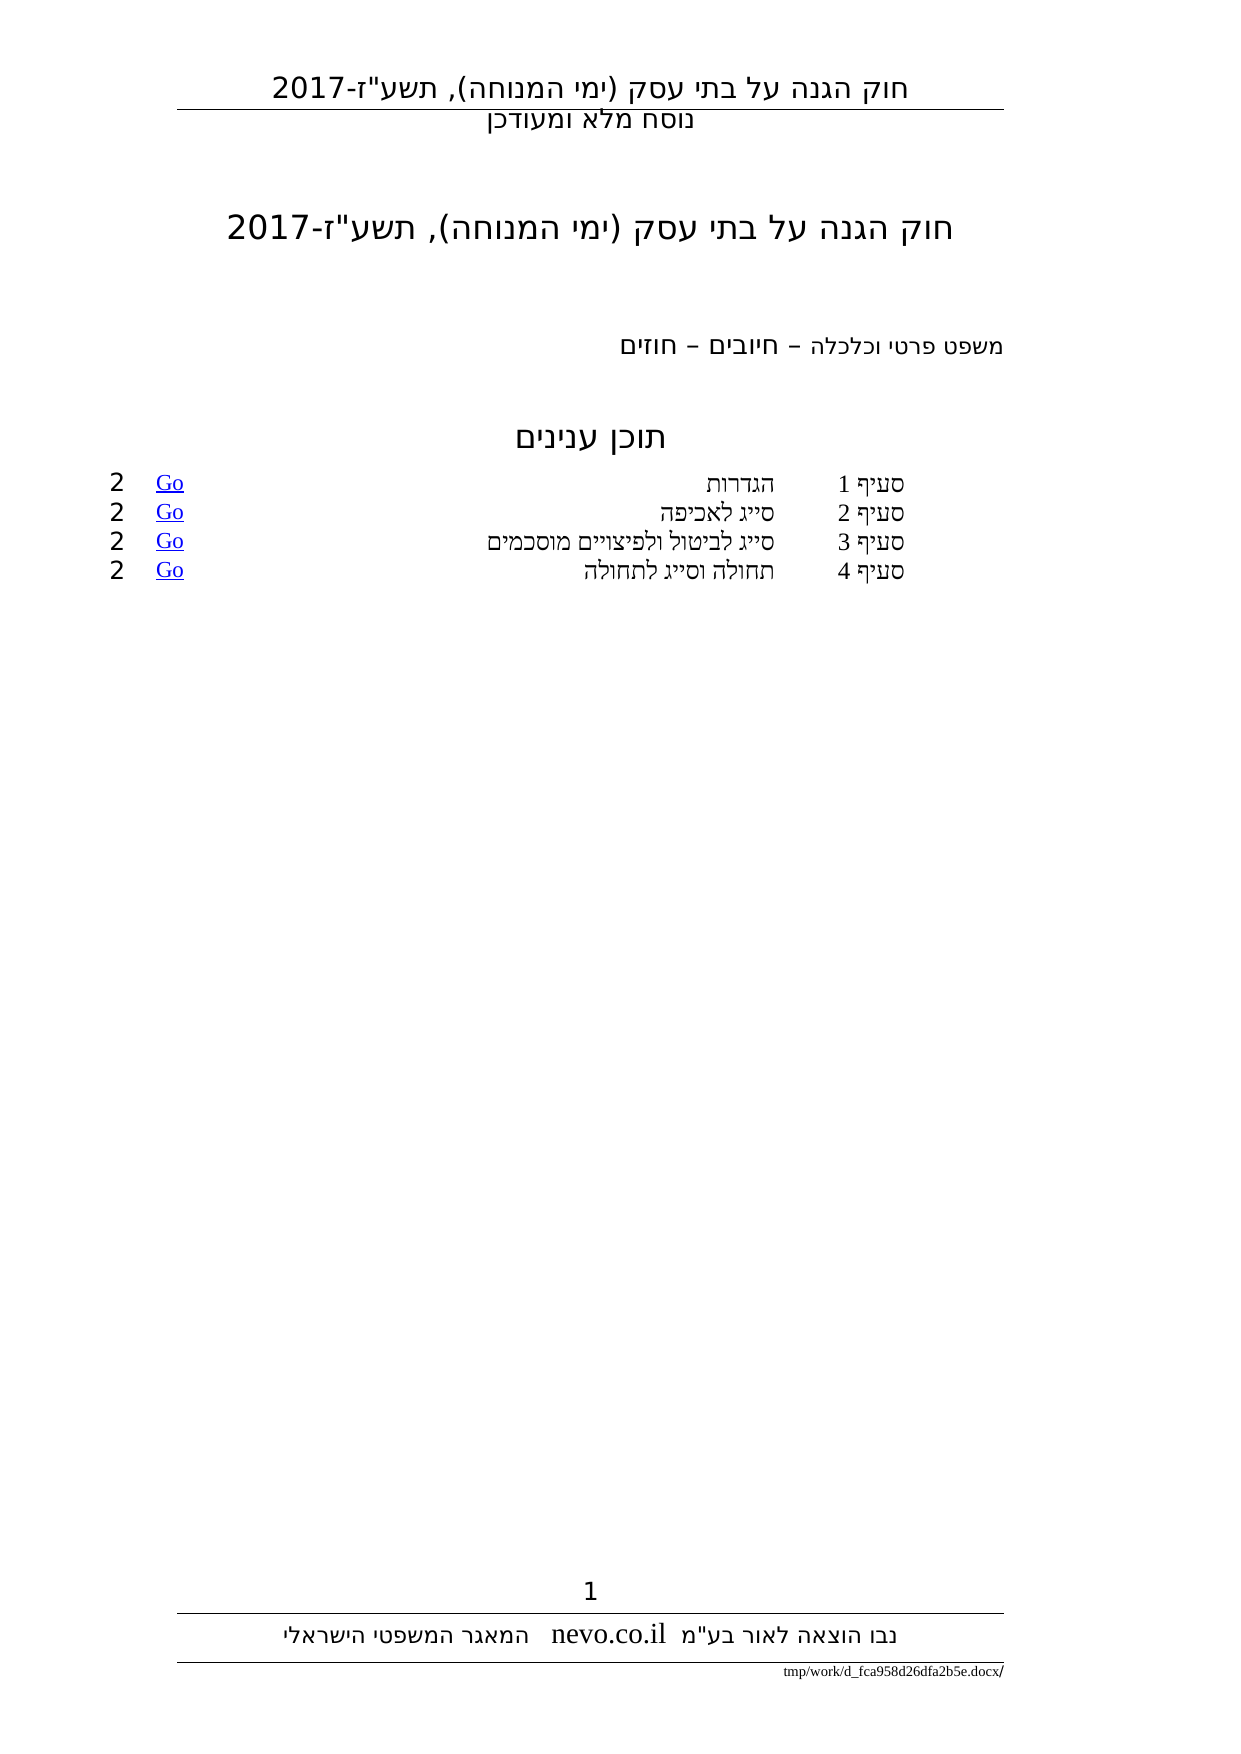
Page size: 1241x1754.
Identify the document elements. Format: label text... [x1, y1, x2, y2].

table_cell סייג לאכיפה [195, 498, 786, 527]
table_cell Go [136, 498, 195, 527]
table_cell סעיף 4 [786, 556, 916, 585]
table_cell סעיף 3 [786, 527, 916, 556]
table_cell 2 [48, 527, 136, 556]
table_header Go [136, 469, 195, 498]
text תוכן ענינים [177, 417, 1004, 456]
table_cell 2 [48, 556, 136, 585]
table_cell סעיף 2 [786, 498, 916, 527]
table_cell סייג לביטול ולפיצויים מוסכמים [195, 527, 786, 556]
table_header הגדרות [195, 469, 786, 498]
table_cell 2 [48, 498, 136, 527]
table_header סעיף 1 [786, 469, 916, 498]
text משפט פרטי וכלכלה – חיובים – חוזים [59, 329, 1004, 361]
table_cell תחולה וסייג לתחולה [195, 556, 786, 585]
text חוק הגנה על בתי עסק (ימי המנוחה), תשע"ז-2017 [177, 208, 1004, 247]
table_header 2 [48, 469, 136, 498]
table_cell Go [136, 556, 195, 585]
table_cell Go [136, 527, 195, 556]
